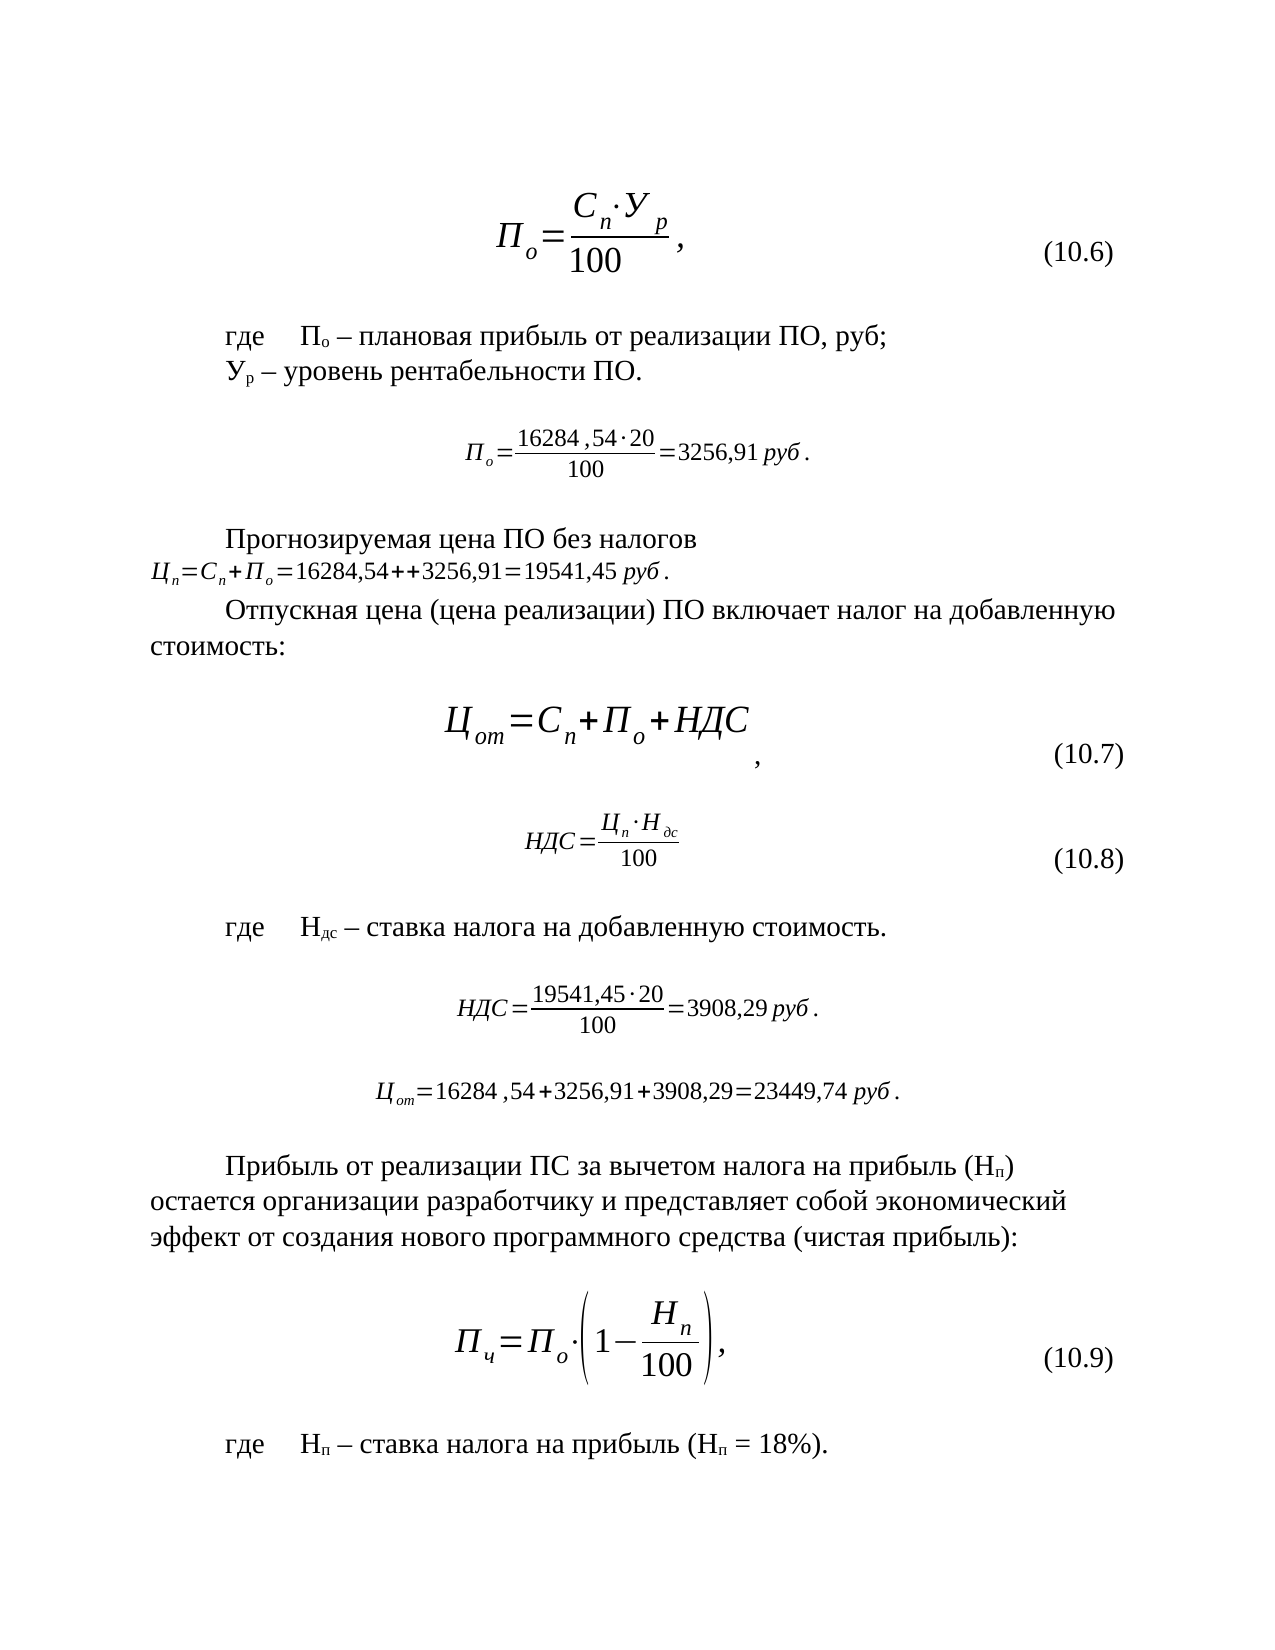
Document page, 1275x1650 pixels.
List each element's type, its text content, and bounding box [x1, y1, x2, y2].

text где По – плановая прибыль от реализации ПО, руб; [150, 318, 1125, 352]
text Отпускная цена (цена реализации) ПО включает налог на добавленную стоимость: [150, 592, 1125, 661]
table_header (10.9) [1032, 1290, 1125, 1426]
text где Ндс – ставка налога на добавленную стоимость. [150, 909, 1125, 943]
table_cell [150, 809, 1054, 909]
table_header [150, 1290, 1032, 1426]
table_header (10.6) [1032, 186, 1125, 318]
text Ур – уровень рентабельности ПО. [150, 353, 1125, 387]
table_header , [150, 699, 1054, 809]
text где Нп – ставка налога на прибыль (Нп = 18%). [150, 1426, 1125, 1459]
table_header (10.7) [1054, 699, 1125, 809]
text Прогнозируемая цена ПО без налогов [150, 521, 1125, 590]
text Прибыль от реализации ПС за вычетом налога на прибыль (Нп) остается организации разработчику и представляет собой экономический эффект от создания нового программного средства (чистая прибыль): [150, 1148, 1125, 1252]
table_header [150, 186, 1032, 318]
table_cell (10.8) [1054, 809, 1125, 909]
